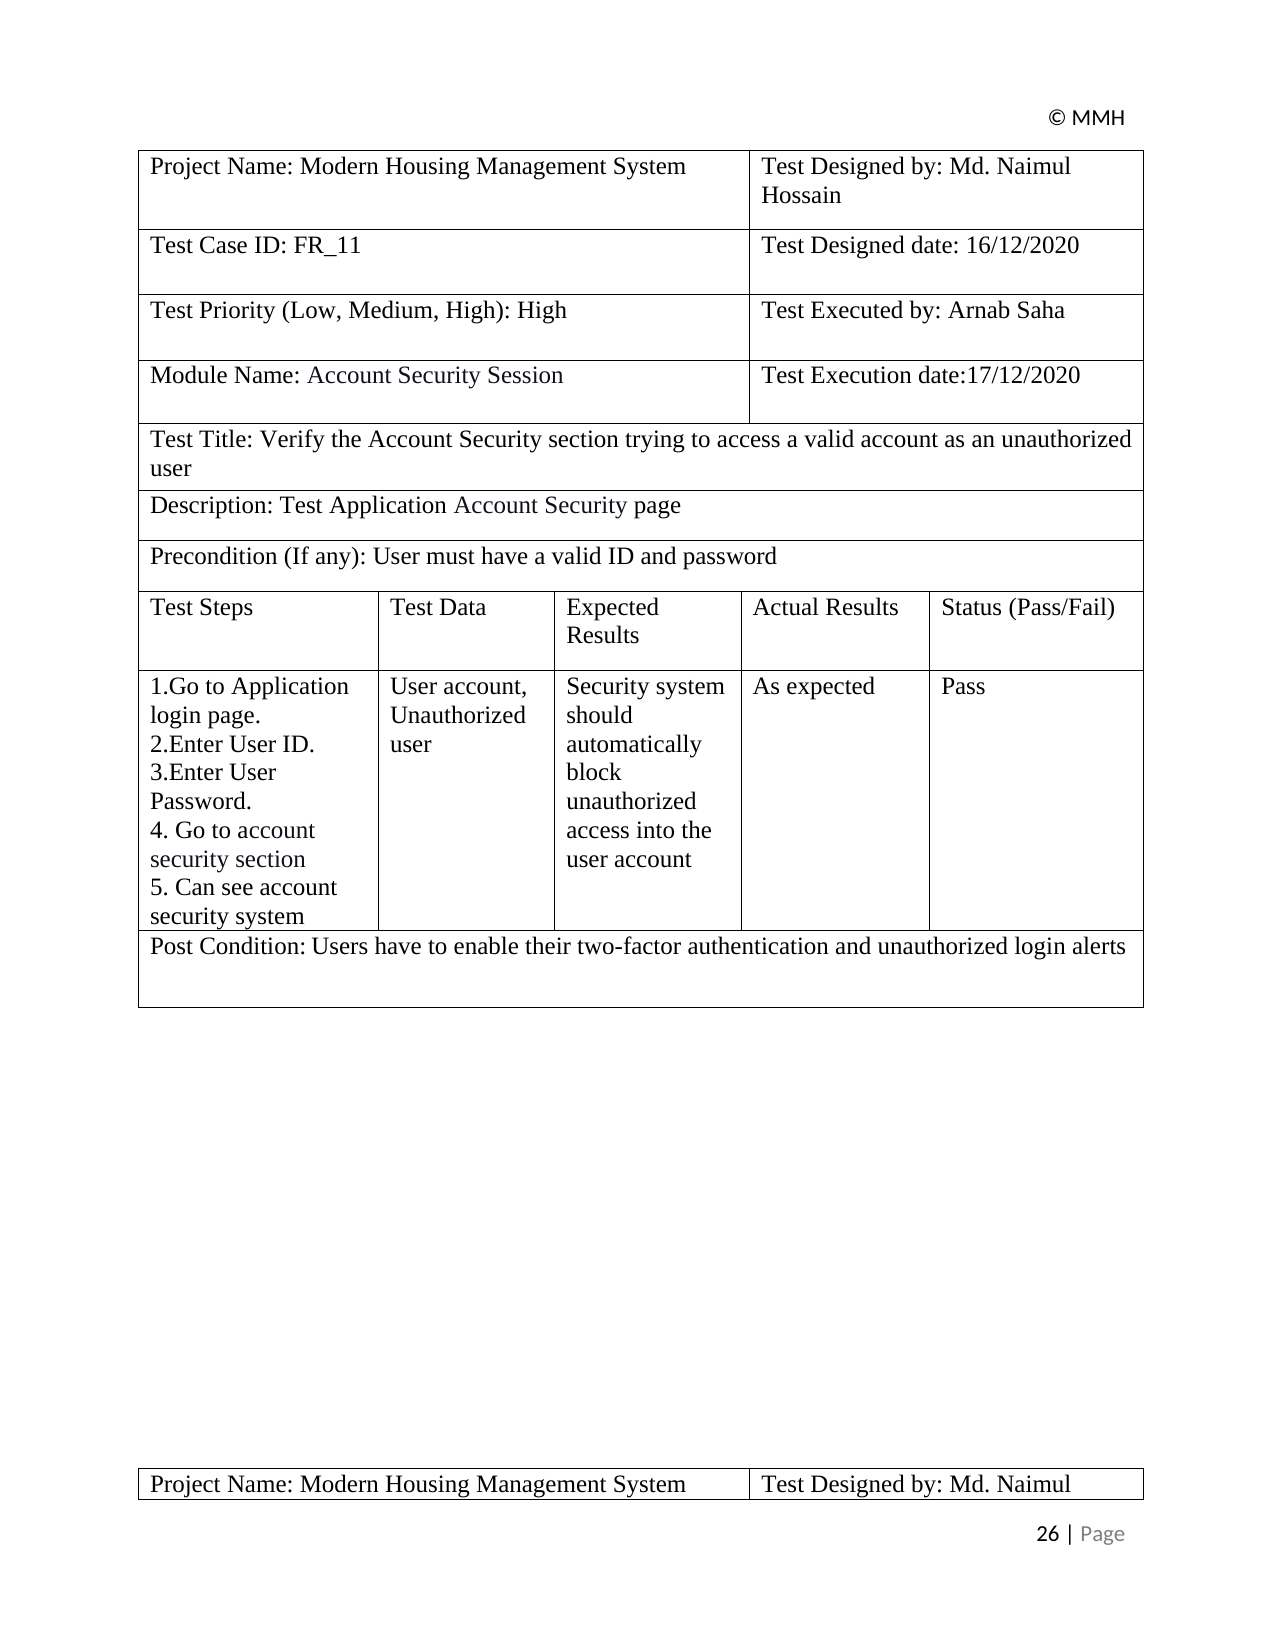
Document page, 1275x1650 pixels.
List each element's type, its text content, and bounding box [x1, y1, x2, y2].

table_header Test Designed by: Md. Naimul Hossain [750, 151, 1143, 229]
table_cell Test Executed by: Arnab Saha [750, 295, 1143, 359]
table_cell 1.Go to Application login page. 2.Enter User ID. 3.Enter User Password. 4. Go to account security section 5. Can see account security system [139, 671, 378, 930]
table_cell Expected Results [555, 592, 741, 670]
table_cell Description: Test Application Account Security page [139, 491, 1143, 540]
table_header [750, 1469, 1143, 1499]
table_cell Post Condition: Users have to enable their two-factor authentication and unauthorized login alerts [139, 931, 1143, 1007]
table_cell Test Case ID: FR_11 [139, 230, 749, 294]
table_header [139, 1469, 749, 1499]
table_cell Test Title: Verify the Account Security section trying to access a valid account as an unauthorized user [139, 424, 1143, 489]
table_cell Test Execution date:17/12/2020 [750, 361, 1143, 423]
table_cell User account, Unauthorized user [379, 671, 554, 930]
table_cell Test Data [379, 592, 554, 670]
table_cell Test Designed date: 16/12/2020 [750, 230, 1143, 294]
table_cell Security system should automatically block unauthorized access into the user account [555, 671, 741, 930]
table_cell Test Priority (Low, Medium, High): High [139, 295, 749, 359]
table_cell Pass [930, 671, 1143, 930]
table_cell As expected [742, 671, 929, 930]
table_cell Precondition (If any): User must have a valid ID and password [139, 541, 1143, 591]
table_cell Module Name: Account Security Session [139, 361, 749, 423]
table_cell Test Steps [139, 592, 378, 670]
table_cell Status (Pass/Fail) [930, 592, 1143, 670]
table_header Project Name: Modern Housing Management System [139, 151, 749, 229]
table_cell Actual Results [742, 592, 929, 670]
